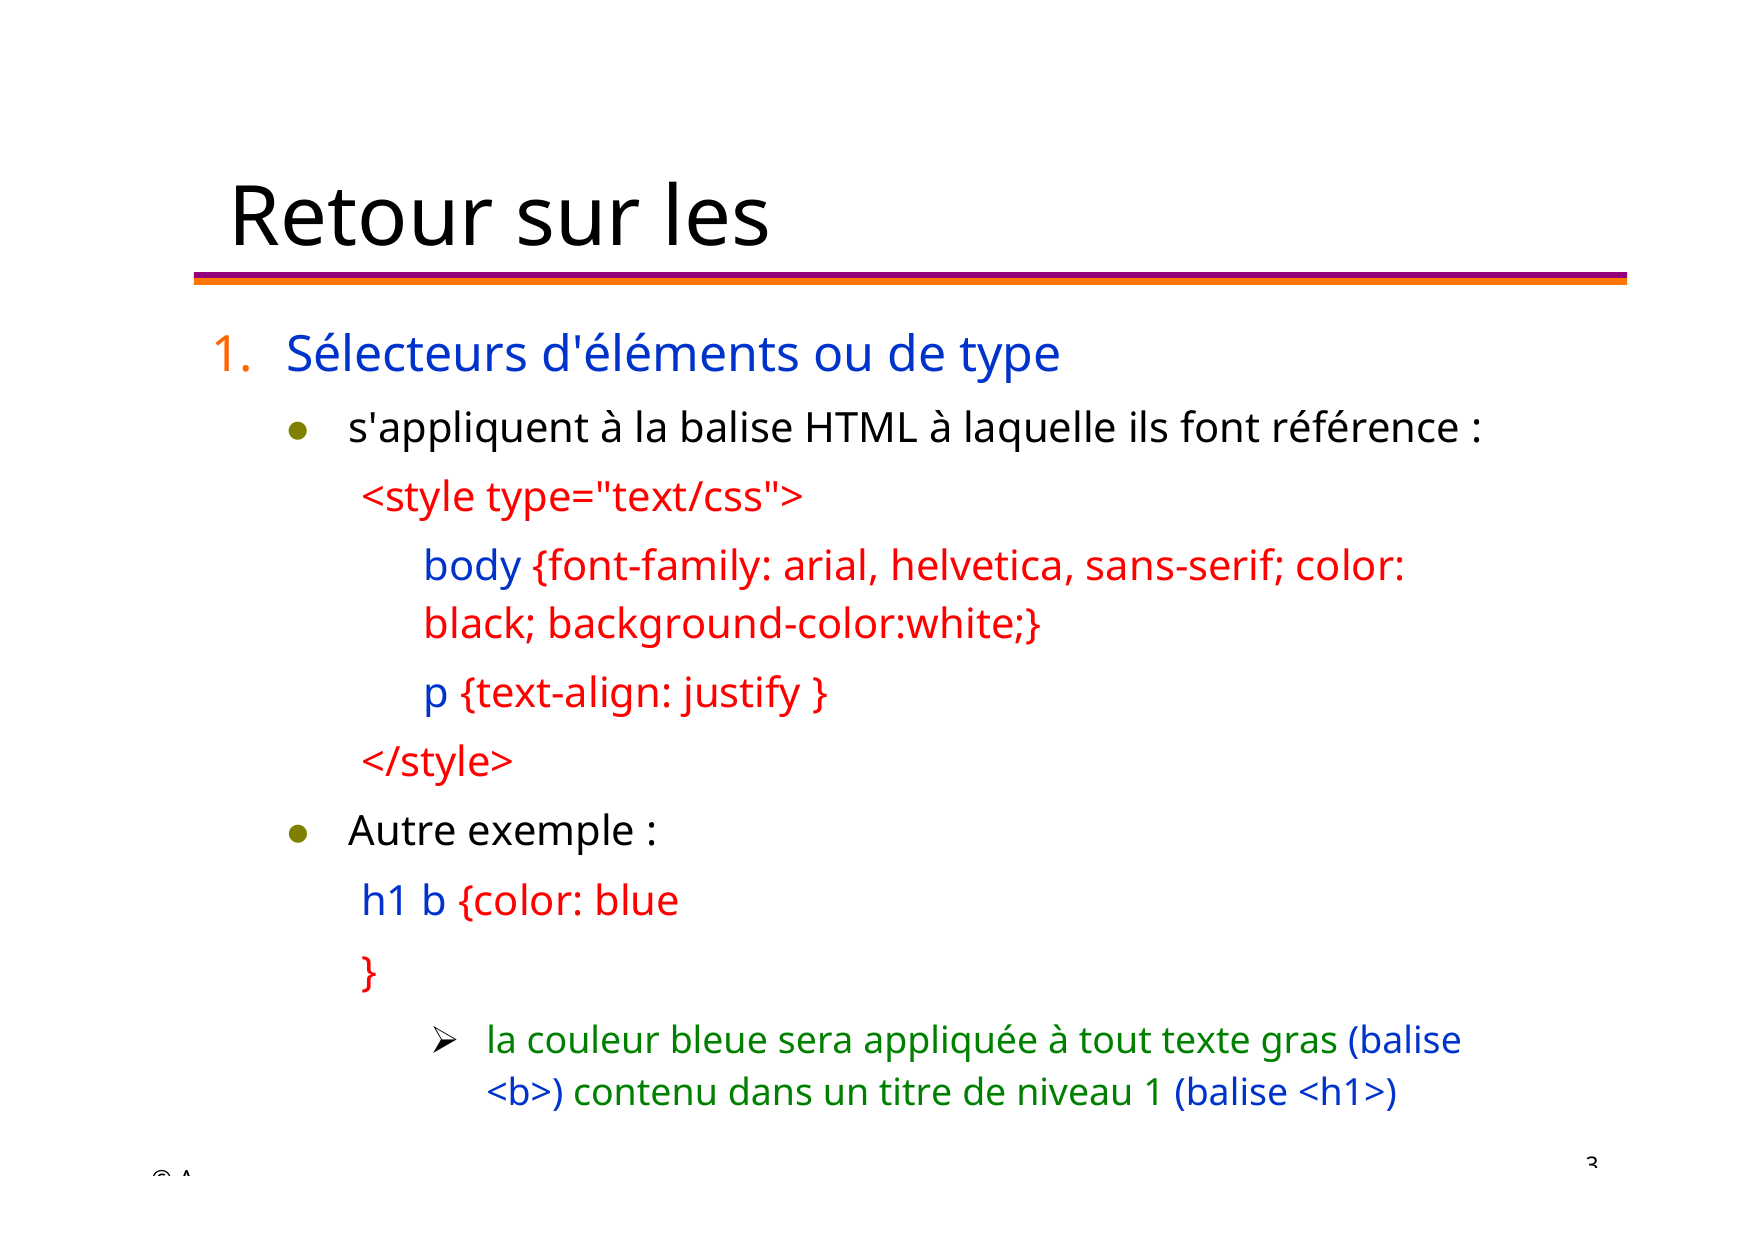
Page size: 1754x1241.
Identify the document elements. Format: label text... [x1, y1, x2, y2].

list s'appliquent à la balise HTML à laquelle ils font référence : [286, 398, 1639, 455]
list la couleur bleue sera appliquée à tout texte gras (balise <b>) contenu dans un titre de niveau 1 (balise <h1>) [430, 1013, 1494, 1117]
text <style type="text/css"> [361, 467, 1639, 524]
list Autre exemple : h1 b {color: blue } [286, 800, 686, 999]
text body {font-family: arial, helvetica, sans-serif; color: black; background-color:white;} [423, 536, 1473, 651]
text p {text-align: justify } [423, 663, 1639, 719]
text </style> [361, 732, 1639, 788]
picture [193, 272, 1628, 285]
subtitle Sélecteurs d'éléments ou de type [211, 318, 1639, 386]
